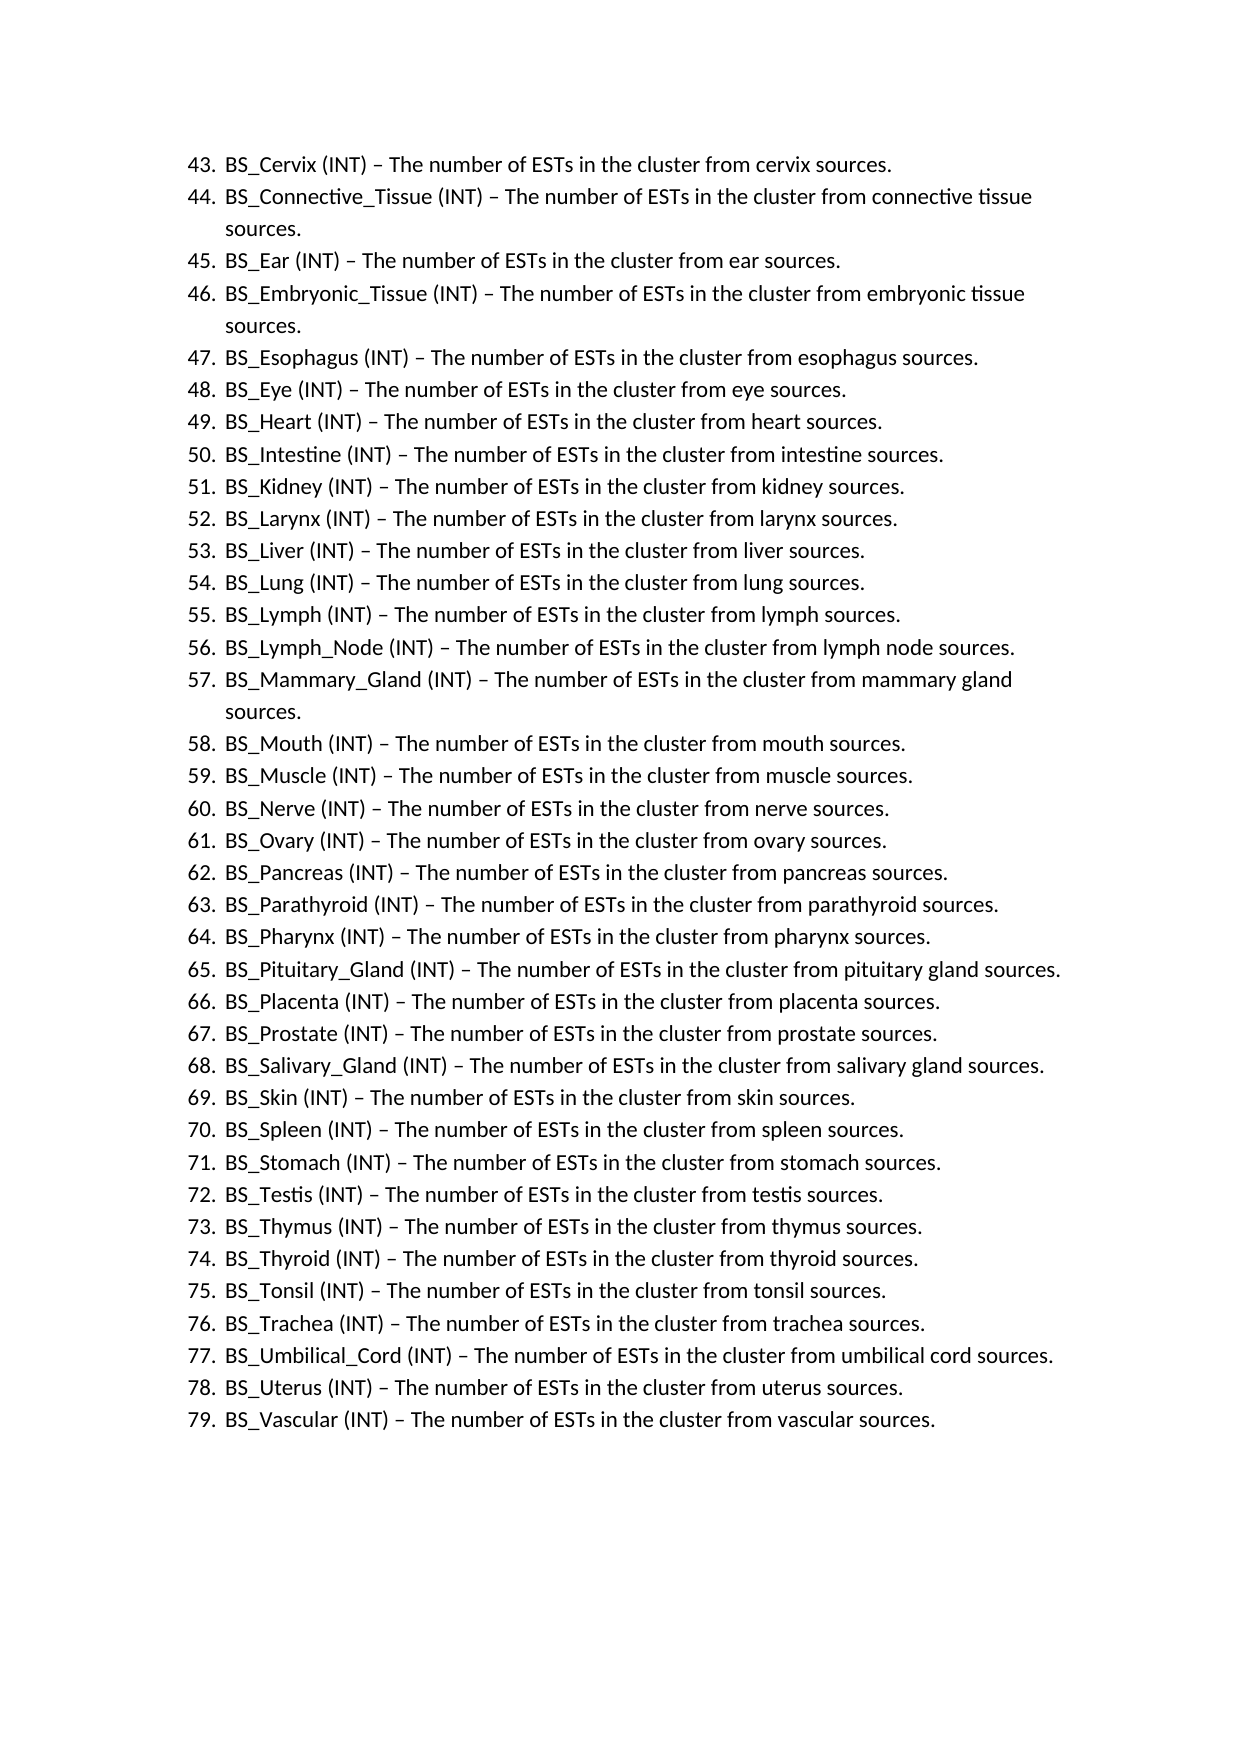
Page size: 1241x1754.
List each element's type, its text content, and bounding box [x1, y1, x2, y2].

list BS_Kidney (INT) – The number of ESTs in the cluster from kidney sources. [187, 472, 1090, 500]
list BS_Tonsil (INT) – The number of ESTs in the cluster from tonsil sources. [187, 1277, 1090, 1304]
list BS_Lung (INT) – The number of ESTs in the cluster from lung sources. [187, 568, 1090, 596]
list BS_Mouth (INT) – The number of ESTs in the cluster from mouth sources. [187, 729, 1090, 757]
list BS_Eye (INT) – The number of ESTs in the cluster from eye sources. [187, 375, 1090, 403]
list BS_Liver (INT) – The number of ESTs in the cluster from liver sources. [187, 536, 1090, 564]
list BS_Muscle (INT) – The number of ESTs in the cluster from muscle sources. [187, 762, 1090, 789]
list BS_Connective_Tissue (INT) – The number of ESTs in the cluster from connective tissue sources. [187, 182, 1090, 242]
list BS_Thyroid (INT) – The number of ESTs in the cluster from thyroid sources. [187, 1244, 1090, 1272]
list BS_Placenta (INT) – The number of ESTs in the cluster from placenta sources. [187, 987, 1090, 1015]
list BS_Lymph_Node (INT) – The number of ESTs in the cluster from lymph node sources. [187, 633, 1090, 661]
list BS_Larynx (INT) – The number of ESTs in the cluster from larynx sources. [187, 504, 1090, 532]
list BS_Embryonic_Tissue (INT) – The number of ESTs in the cluster from embryonic tissue sources. [187, 279, 1090, 339]
list BS_Skin (INT) – The number of ESTs in the cluster from skin sources. [187, 1083, 1090, 1111]
list BS_Uterus (INT) – The number of ESTs in the cluster from uterus sources. [187, 1373, 1090, 1401]
list BS_Intestine (INT) – The number of ESTs in the cluster from intestine sources. [187, 440, 1090, 468]
list BS_Vascular (INT) – The number of ESTs in the cluster from vascular sources. [187, 1405, 1090, 1433]
list BS_Pharynx (INT) – The number of ESTs in the cluster from pharynx sources. [187, 922, 1090, 951]
list BS_Salivary_Gland (INT) – The number of ESTs in the cluster from salivary gland sources. [187, 1051, 1090, 1079]
list BS_Parathyroid (INT) – The number of ESTs in the cluster from parathyroid sources. [187, 890, 1090, 918]
list BS_Spleen (INT) – The number of ESTs in the cluster from spleen sources. [187, 1116, 1090, 1144]
list BS_Trachea (INT) – The number of ESTs in the cluster from trachea sources. [187, 1309, 1090, 1337]
list BS_Testis (INT) – The number of ESTs in the cluster from testis sources. [187, 1180, 1090, 1208]
list BS_Heart (INT) – The number of ESTs in the cluster from heart sources. [187, 407, 1090, 436]
list BS_Stomach (INT) – The number of ESTs in the cluster from stomach sources. [187, 1148, 1090, 1176]
list BS_Mammary_Gland (INT) – The number of ESTs in the cluster from mammary gland sources. [187, 665, 1090, 725]
list BS_Ear (INT) – The number of ESTs in the cluster from ear sources. [187, 247, 1090, 274]
list BS_Umbilical_Cord (INT) – The number of ESTs in the cluster from umbilical cord sources. [187, 1341, 1090, 1369]
list BS_Thymus (INT) – The number of ESTs in the cluster from thymus sources. [187, 1212, 1090, 1240]
list BS_Lymph (INT) – The number of ESTs in the cluster from lymph sources. [187, 601, 1090, 629]
list BS_Nerve (INT) – The number of ESTs in the cluster from nerve sources. [187, 794, 1090, 822]
list BS_Ovary (INT) – The number of ESTs in the cluster from ovary sources. [187, 826, 1090, 854]
list BS_Pituitary_Gland (INT) – The number of ESTs in the cluster from pituitary gland sources. [187, 955, 1090, 983]
list BS_Esophagus (INT) – The number of ESTs in the cluster from esophagus sources. [187, 343, 1090, 371]
list BS_Prostate (INT) – The number of ESTs in the cluster from prostate sources. [187, 1019, 1090, 1047]
list BS_Cervix (INT) – The number of ESTs in the cluster from cervix sources. [187, 150, 1090, 178]
list BS_Pancreas (INT) – The number of ESTs in the cluster from pancreas sources. [187, 858, 1090, 886]
